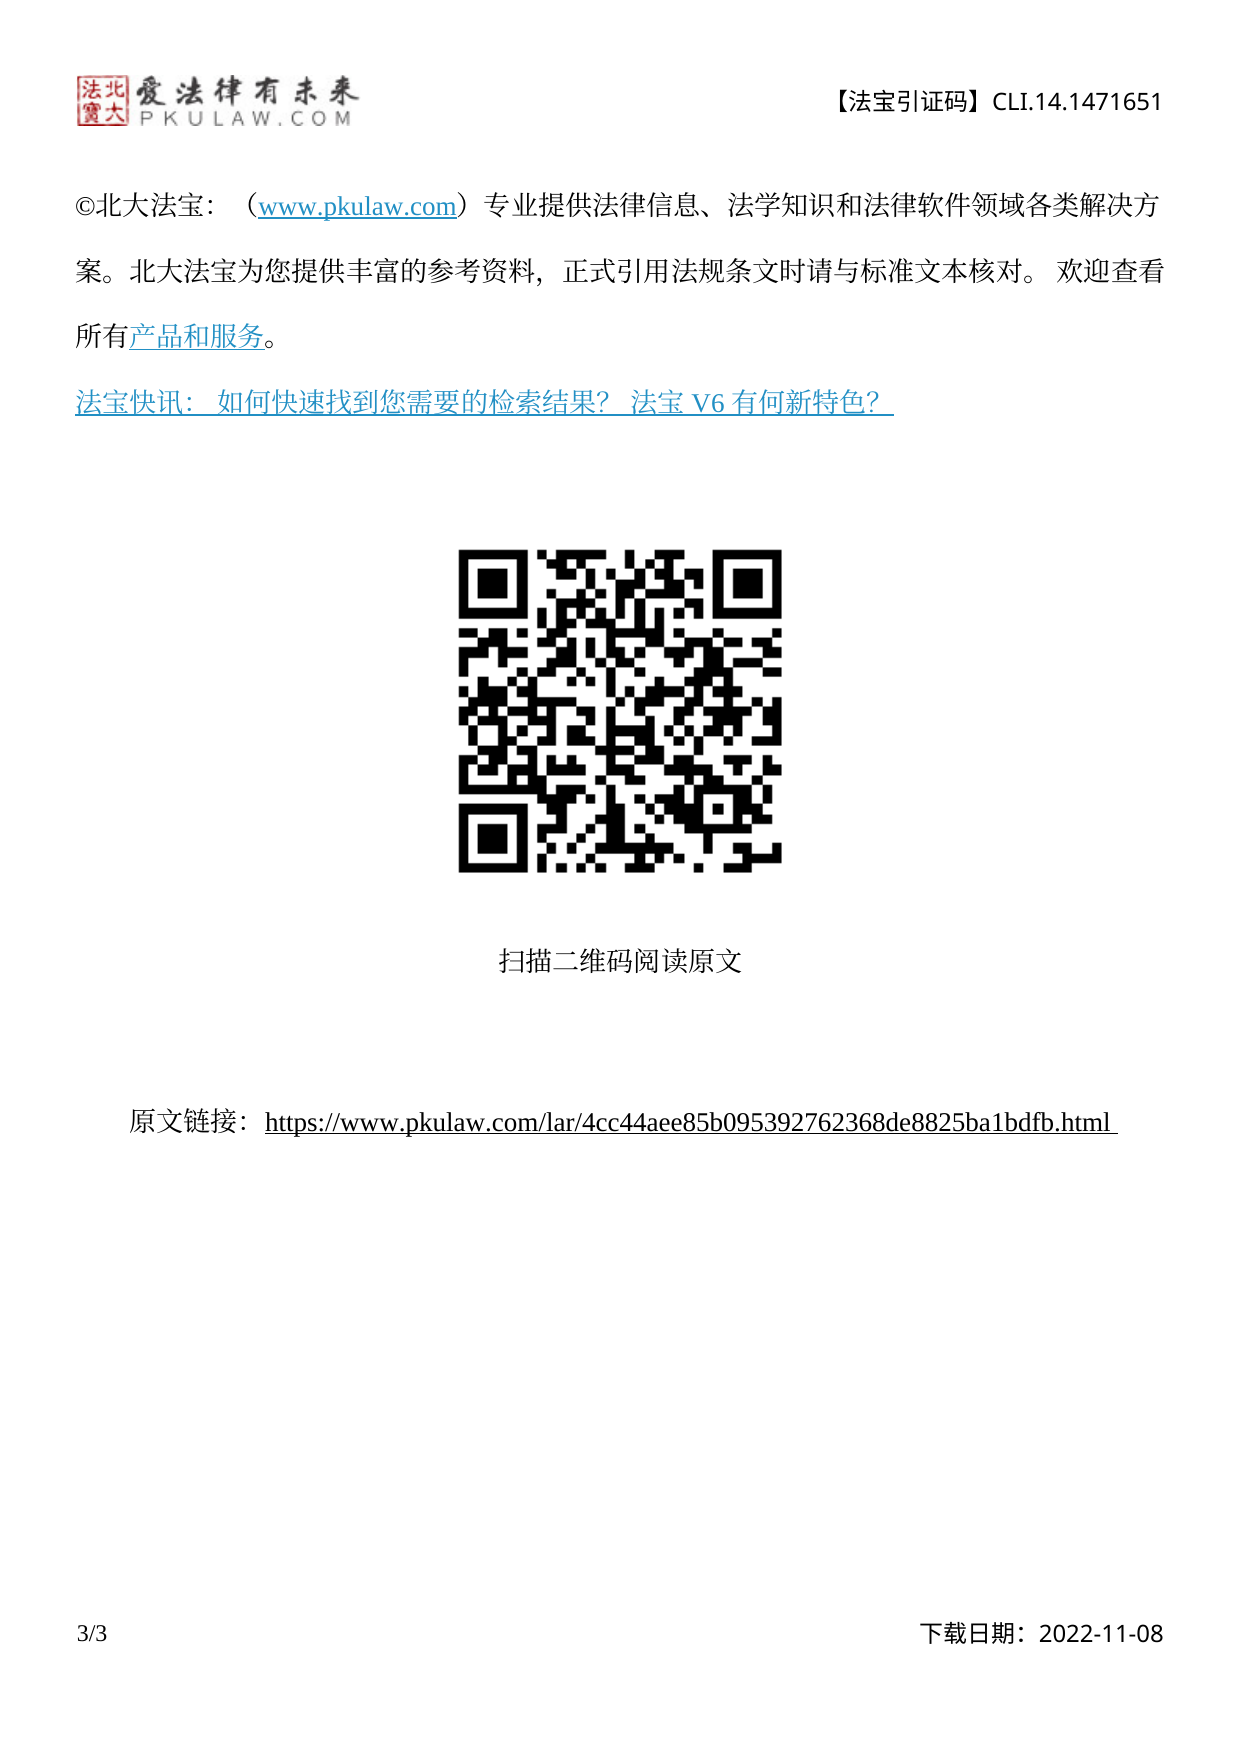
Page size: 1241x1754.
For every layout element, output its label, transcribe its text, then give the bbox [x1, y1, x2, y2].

picture [76, 75, 361, 126]
text ©北大法宝：（www.pkulaw.com）专业提供法律信息、法学知识和法律软件领域各类解决方案。北大法宝为您提供丰富的参考资料，正式引用法规条文时请与标准文本核对。 欢迎查看所有产品和服务。 法宝快讯： 如何快速找到您需要的检索结果？ 法宝 V6 有何新特色？ [75, 156, 1165, 418]
text 原文链接：https://www.pkulaw.com/lar/4cc44aee85b095392762368de8825ba1bdfb.html [75, 1071, 1165, 1137]
text 扫描二维码阅读原文 [169, 912, 1071, 978]
picture [420, 511, 821, 912]
